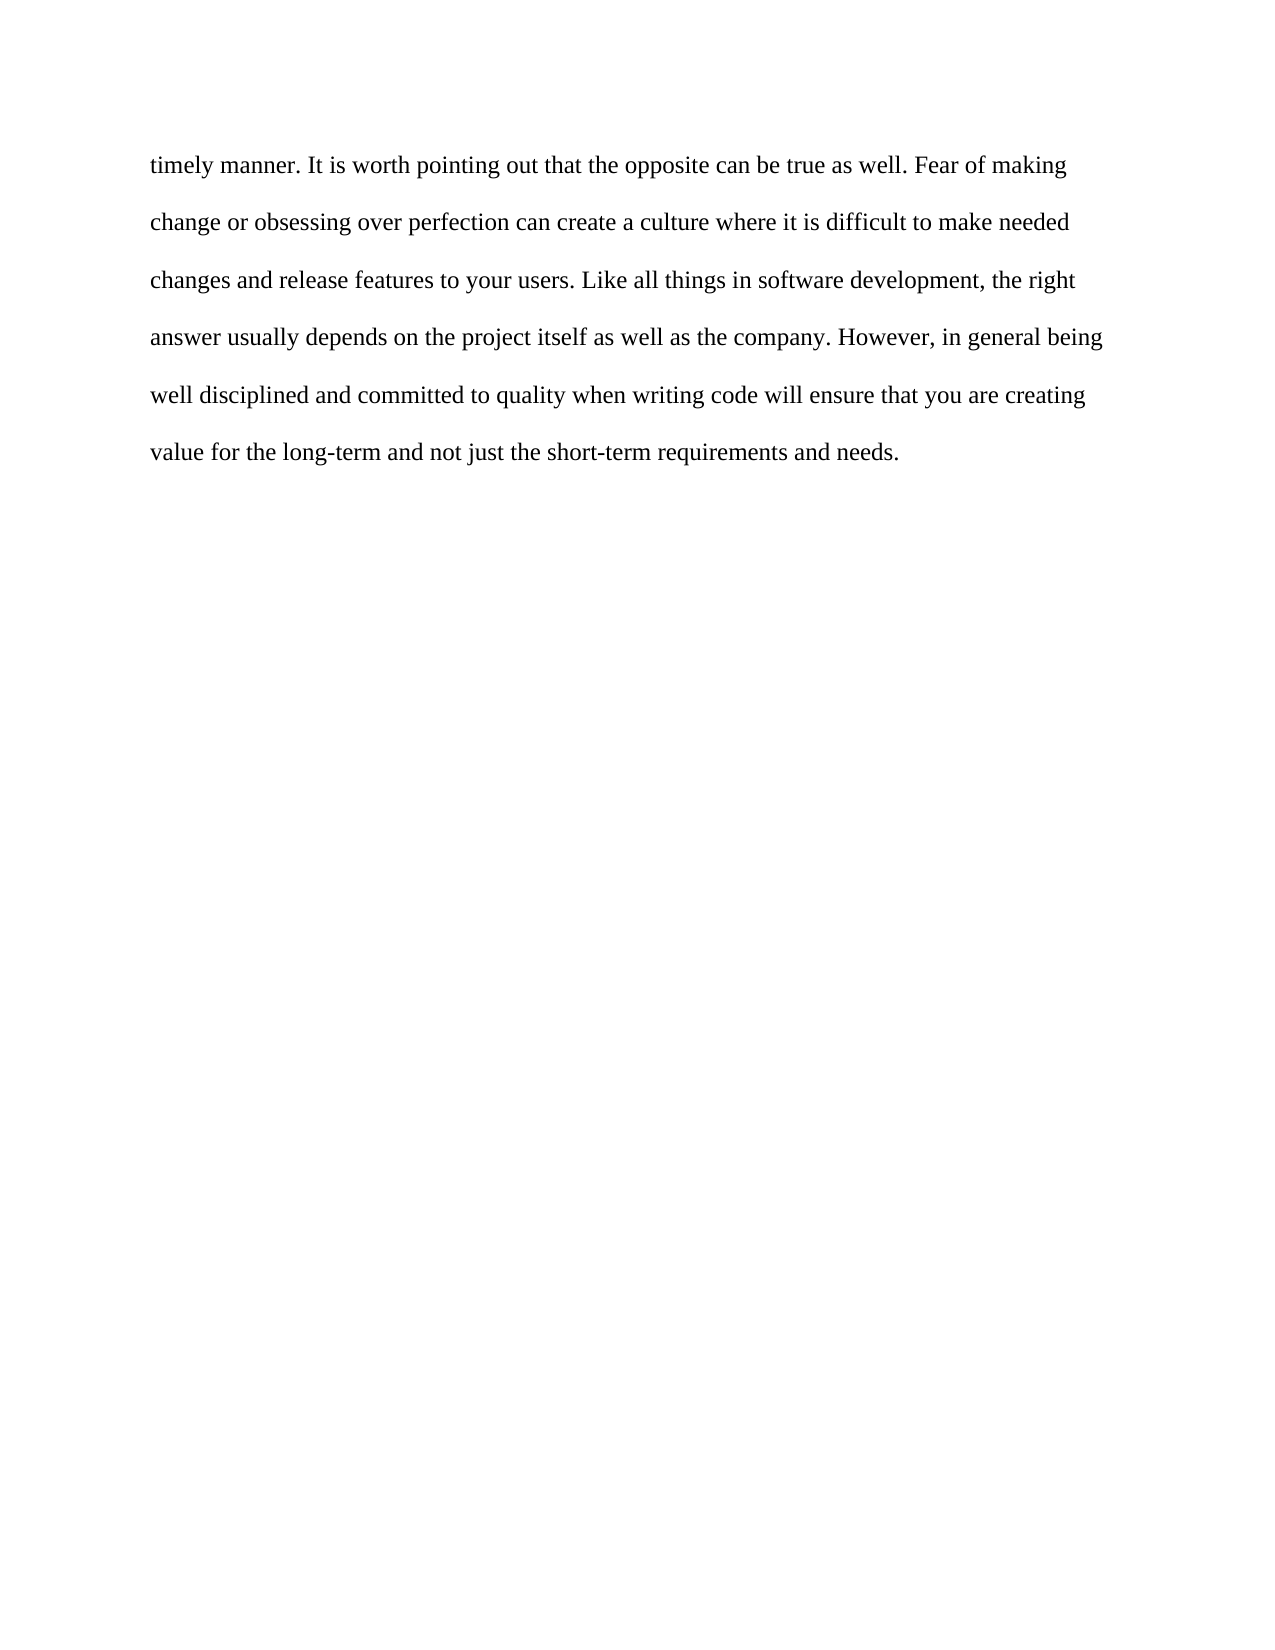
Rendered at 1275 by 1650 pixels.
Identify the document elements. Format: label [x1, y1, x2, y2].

text [150, 150, 1125, 466]
